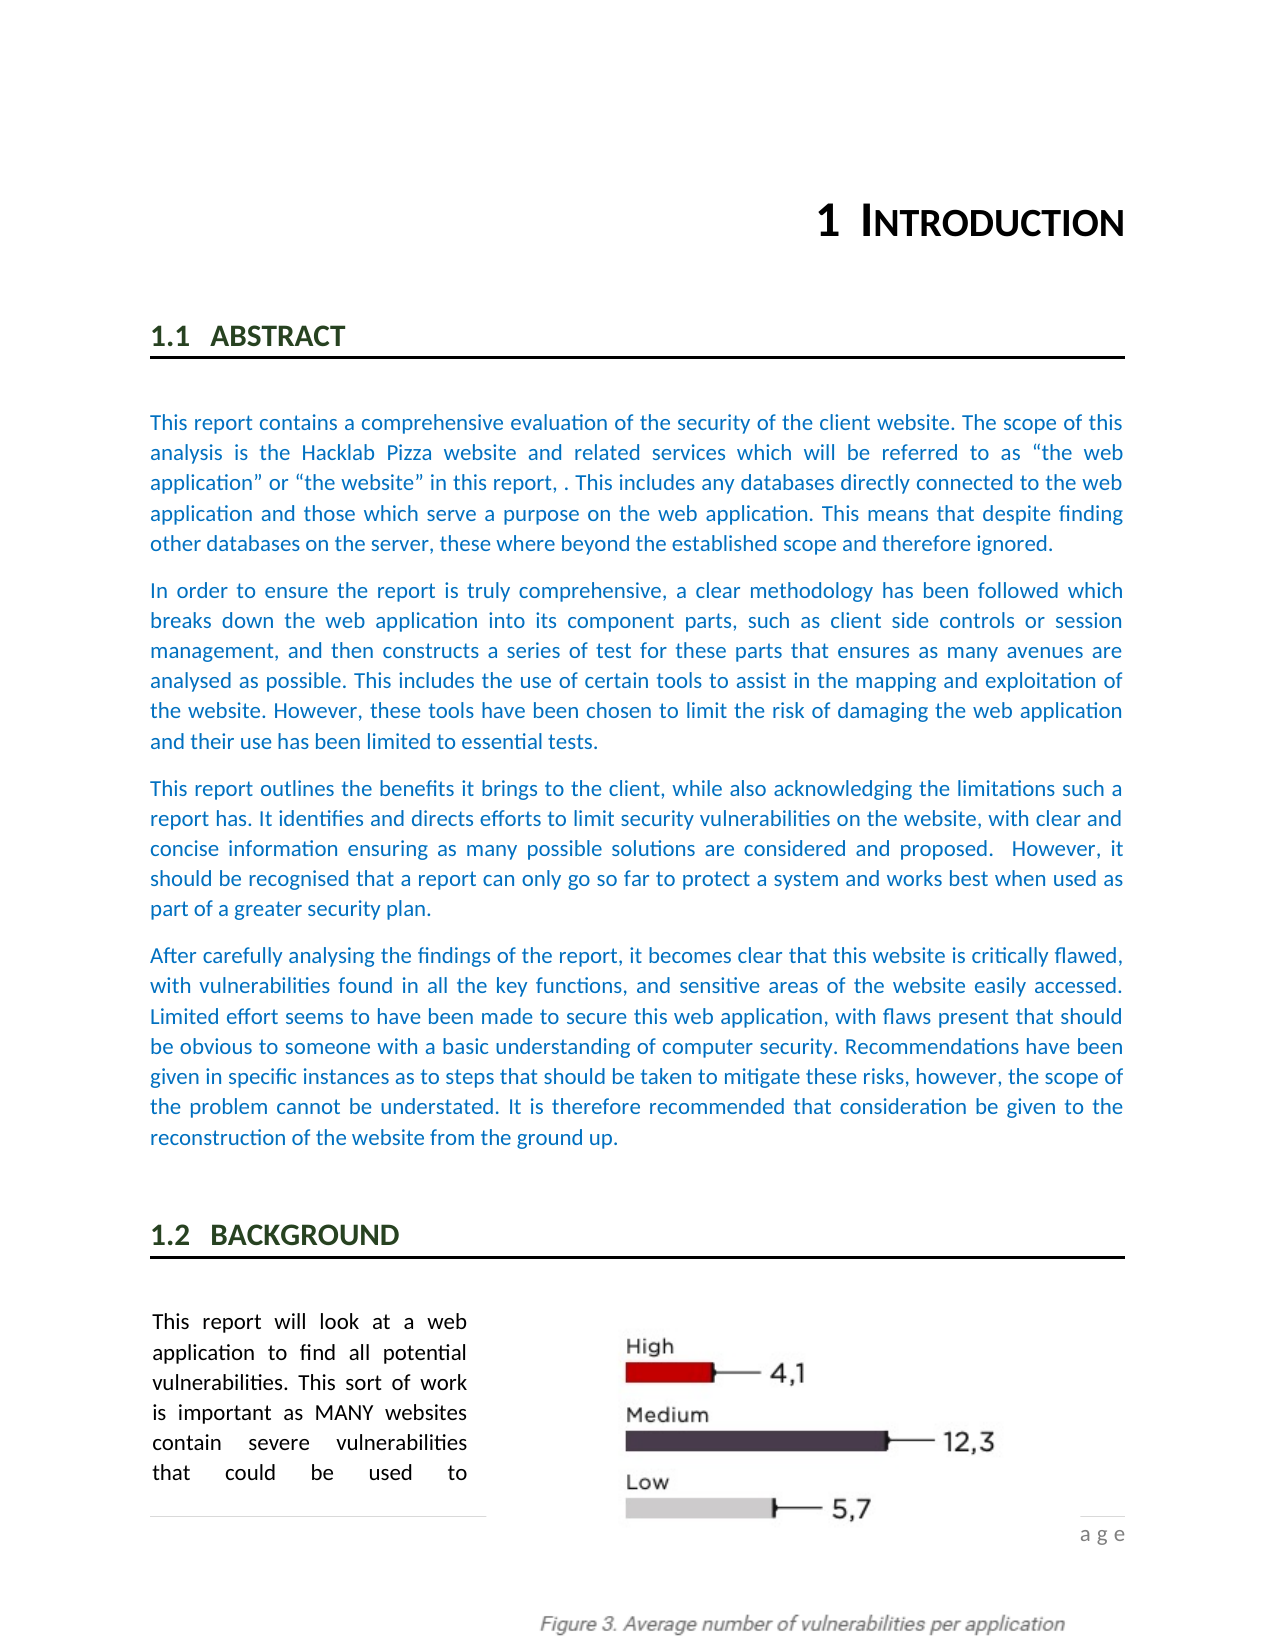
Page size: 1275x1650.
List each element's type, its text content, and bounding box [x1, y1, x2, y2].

subtitle Abstract [150, 316, 1125, 356]
subtitle Background [150, 1215, 1125, 1256]
picture [486, 1288, 1081, 1650]
text This report contains a comprehensive evaluation of the security of the client website. The scope of this analysis is the Hacklab Pizza website and related services which will be referred to as “the web application” or “the website” in this report, . This includes any databases directly connected to the web application and those which serve a purpose on the web application. This means that despite finding other databases on the server, these where beyond the established scope and therefore ignored. [150, 408, 1125, 557]
text This report outlines the benefits it brings to the client, while also acknowledging the limitations such a report has. It identifies and directs efforts to limit security vulnerabilities on the website, with clear and concise information ensuring as many possible solutions are considered and proposed. However, it should be recognised that a report can only go so far to protect a system and works best when used as part of a greater security plan. [150, 774, 1125, 922]
text After carefully analysing the findings of the report, it becomes clear that this website is critically flawed, with vulnerabilities found in all the key functions, and sensitive areas of the website easily accessed. Limited effort seems to have been made to secure this web application, with flaws present that should be obvious to someone with a basic understanding of computer security. Recommendations have been given in specific instances as to steps that should be taken to mitigate these risks, however, the scope of the problem cannot be understated. It is therefore recommended that consideration be given to the reconstruction of the website from the ground up. [150, 941, 1125, 1151]
subtitle Introduction [150, 187, 1125, 248]
text In order to ensure the report is truly comprehensive, a clear methodology has been followed which breaks down the web application into its component parts, such as client side controls or session management, and then constructs a series of test for these parts that ensures as many avenues are analysed as possible. This includes the use of certain tools to assist in the mapping and exploitation of the website. However, these tools have been chosen to limit the risk of damaging the web application and their use has been limited to essential tests. [150, 576, 1125, 755]
